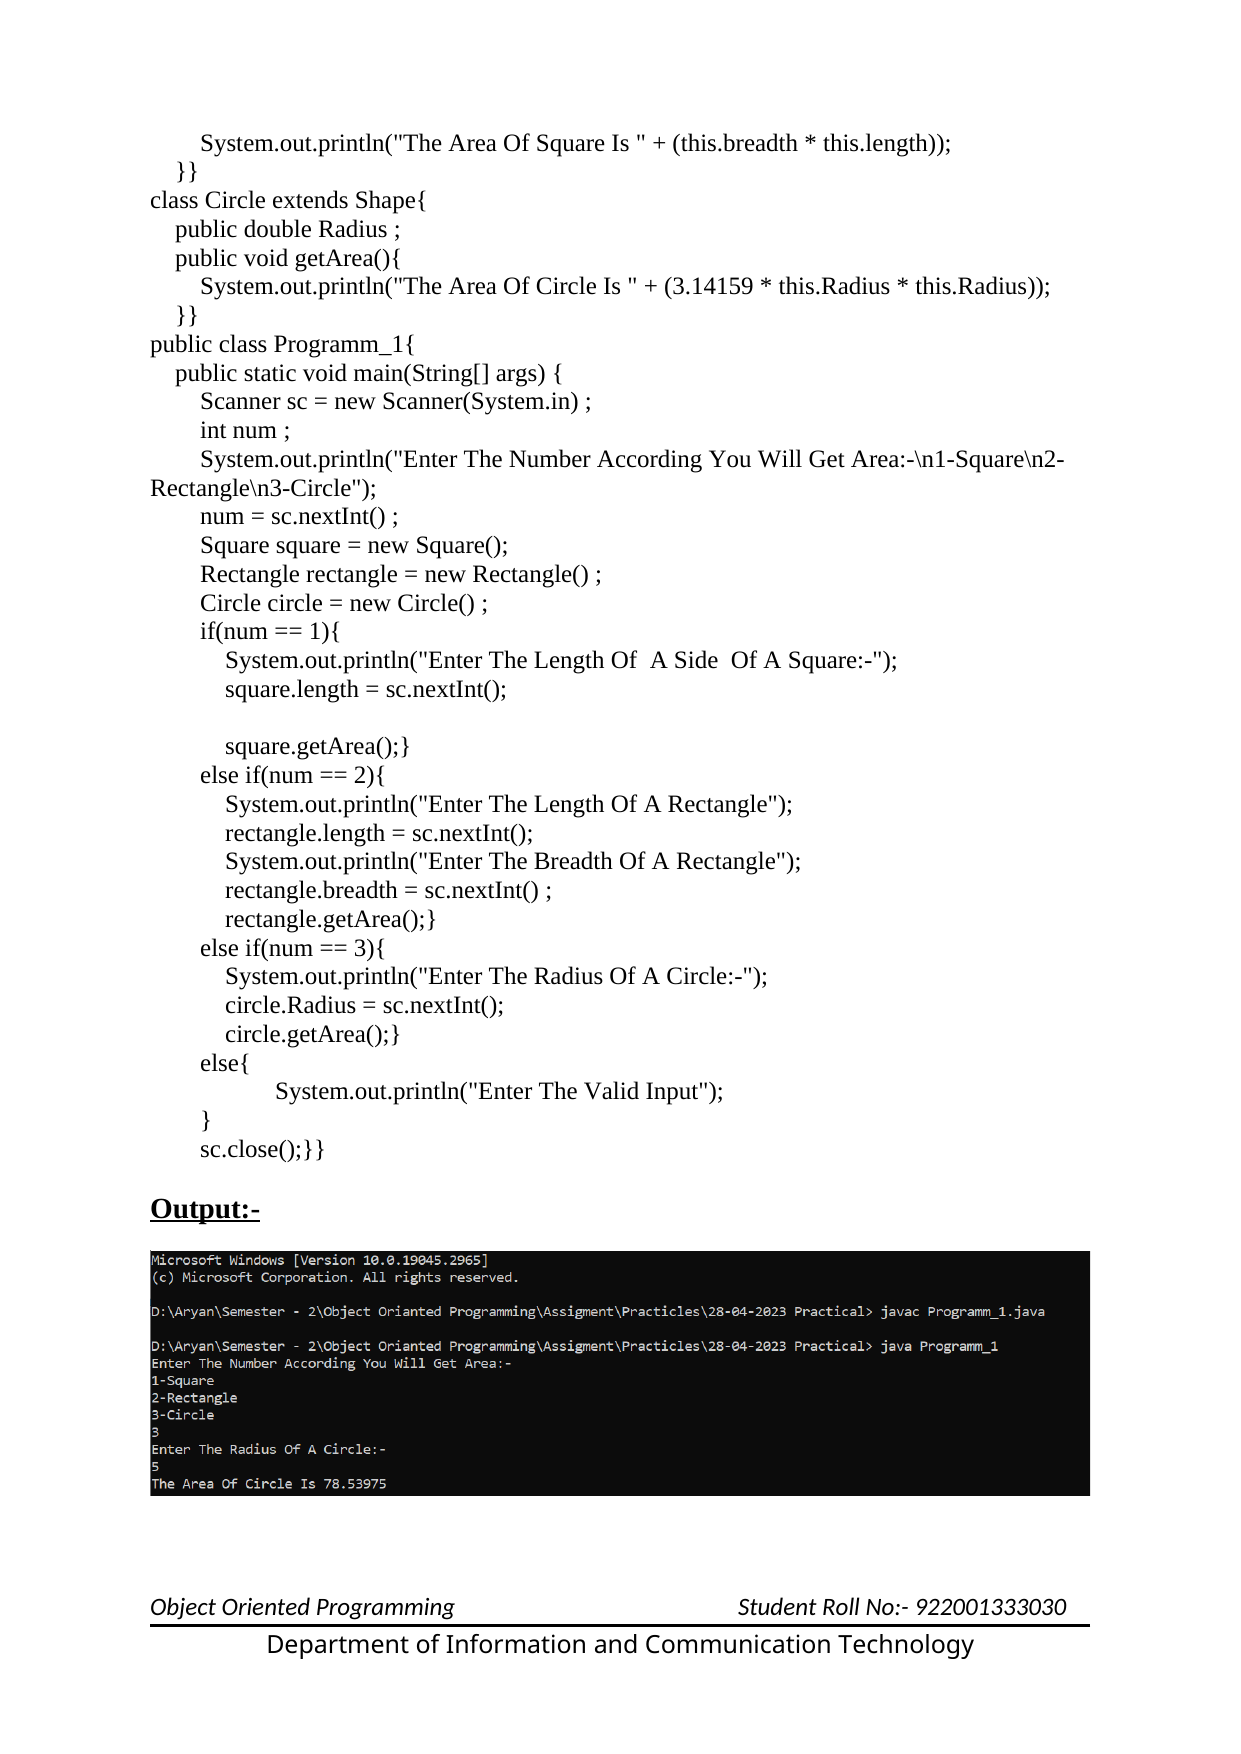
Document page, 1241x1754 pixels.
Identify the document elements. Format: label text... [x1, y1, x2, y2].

text square.getArea();} [150, 731, 1090, 760]
text rectangle.getArea();} [150, 904, 1090, 933]
text Scanner sc = new Scanner(System.in) ; [150, 386, 1090, 415]
text sc.close();}} [150, 1134, 1090, 1163]
text public void getArea(){ [150, 243, 1090, 271]
text } [150, 1105, 1090, 1134]
text public static void main(String[] args) { [150, 358, 1090, 386]
text System.out.println("The Area Of Circle Is " + (3.14159 * this.Radius * this.Radius)); [150, 271, 1090, 300]
text class Circle extends Shape{ [150, 185, 1090, 214]
text rectangle.length = sc.nextInt(); [150, 818, 1090, 846]
text circle.Radius = sc.nextInt(); [150, 990, 1090, 1019]
text System.out.println("Enter The Length Of A Rectangle"); [150, 789, 1090, 818]
text System.out.println("Enter The Breadth Of A Rectangle"); [150, 846, 1090, 875]
text if(num == 1){ [150, 616, 1090, 645]
text int num ; [150, 415, 1090, 444]
text System.out.println("Enter The Length Of A Side Of A Square:-"); [150, 645, 1090, 674]
text circle.getArea();} [150, 1019, 1090, 1048]
text else{ [150, 1048, 1090, 1076]
text Rectangle rectangle = new Rectangle() ; [150, 559, 1090, 588]
text public class Programm_1{ [150, 329, 1090, 358]
text num = sc.nextInt() ; [150, 501, 1090, 530]
text public double Radius ; [150, 214, 1090, 243]
text rectangle.breadth = sc.nextInt() ; [150, 875, 1090, 904]
text Output:- [150, 1191, 1090, 1225]
text Square square = new Square(); [150, 530, 1090, 559]
text }} [150, 300, 1090, 329]
text Circle circle = new Circle() ; [150, 588, 1090, 616]
text System.out.println("Enter The Number According You Will Get Area:-\n1-Square\n2-Rectangle\n3-Circle"); [150, 444, 1090, 501]
text System.out.println("The Area Of Square Is " + (this.breadth * this.length)); [150, 128, 1090, 156]
text else if(num == 2){ [150, 760, 1090, 789]
text else if(num == 3){ [150, 933, 1090, 961]
text }} [150, 156, 1090, 185]
text System.out.println("Enter The Valid Input"); [150, 1076, 1090, 1105]
text System.out.println("Enter The Radius Of A Circle:-"); [150, 961, 1090, 990]
text square.length = sc.nextInt(); [150, 674, 1090, 703]
picture [150, 1250, 1091, 1496]
